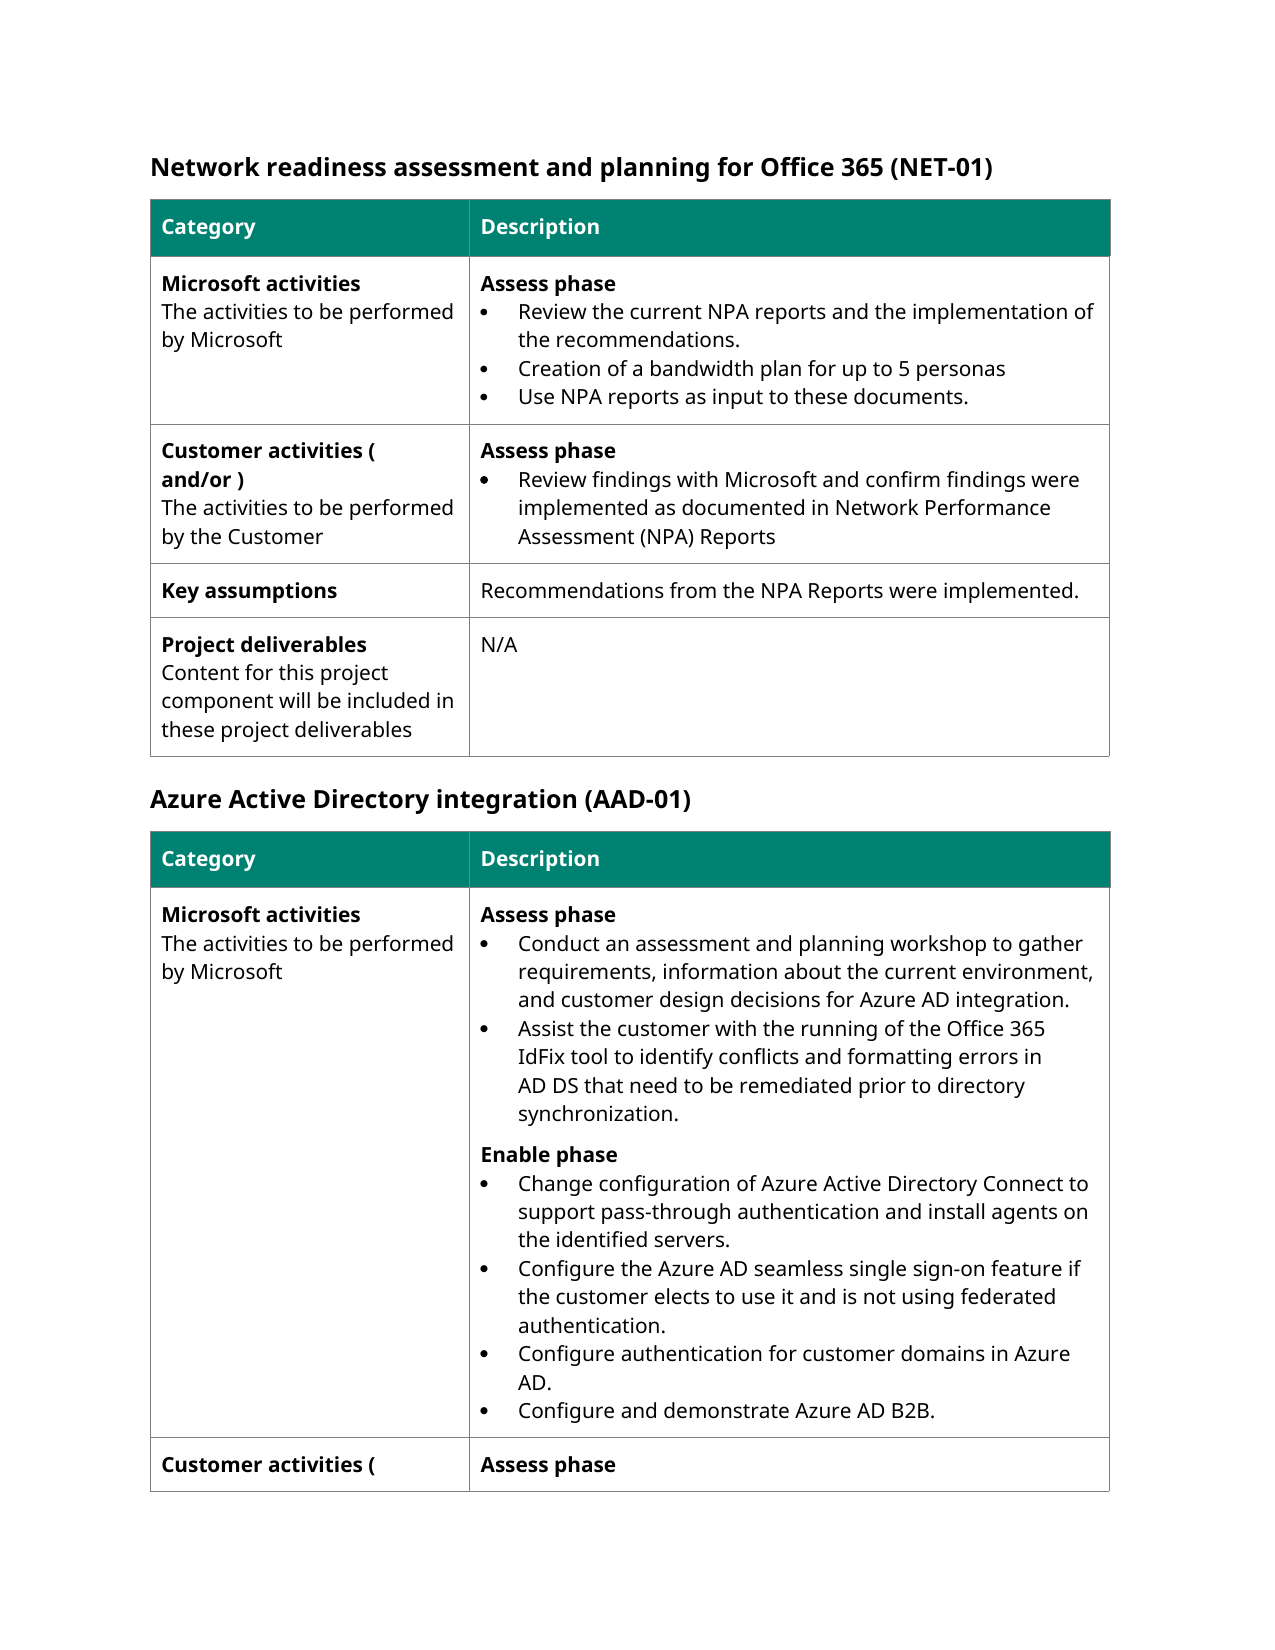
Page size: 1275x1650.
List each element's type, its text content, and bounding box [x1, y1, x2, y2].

table_cell N/A [470, 618, 1109, 756]
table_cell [470, 1438, 1109, 1491]
table_cell Microsoft activities The activities to be performed by Microsoft [151, 888, 469, 1437]
table_header Description [470, 200, 1110, 256]
table_cell Assess phase Review the current NPA reports and the implementation of the recommendations. Creation of a bandwidth plan for up to 5 personas Use NPA reports as input to these documents. [470, 257, 1109, 423]
table_cell Recommendations from the NPA Reports were implemented. [470, 564, 1109, 617]
table_cell Microsoft activities The activities to be performed by Microsoft [151, 257, 469, 423]
table_cell Assess phase Review findings with Microsoft and confirm findings were implemented as documented in Network Performance Assessment (NPA) Reports [470, 425, 1109, 563]
table_header Category [151, 200, 469, 256]
subtitle Azure Active Directory integration (AAD-01) [150, 781, 1125, 816]
table_cell Customer activities ( and/or ) The activities to be performed by the Customer [151, 425, 469, 563]
table_cell Project deliverables Content for this project component will be included in these project deliverables [151, 618, 469, 756]
table_cell Key assumptions [151, 564, 469, 617]
table_header Category [151, 832, 469, 887]
subtitle Network readiness assessment and planning for Office 365 (NET-01) [150, 150, 1125, 184]
table_header Description [470, 832, 1110, 887]
table_cell Assess phase Conduct an assessment and planning workshop to gather requirements, information about the current environment, and customer design decisions for Azure AD integration. Assist the customer with the running of the Office 365 IdFix tool to identify conflicts and formatting errors in AD DS that need to be remediated prior to directory synchronization. Enable phase Change configuration of Azure Active Directory Connect to support pass-through authentication and install agents on the identified servers. Configure the Azure AD seamless single sign-on feature if the customer elects to use it and is not using federated authentication. Configure authentication for customer domains in Azure AD. Configure and demonstrate Azure AD B2B. [470, 888, 1109, 1437]
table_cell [151, 1438, 469, 1491]
